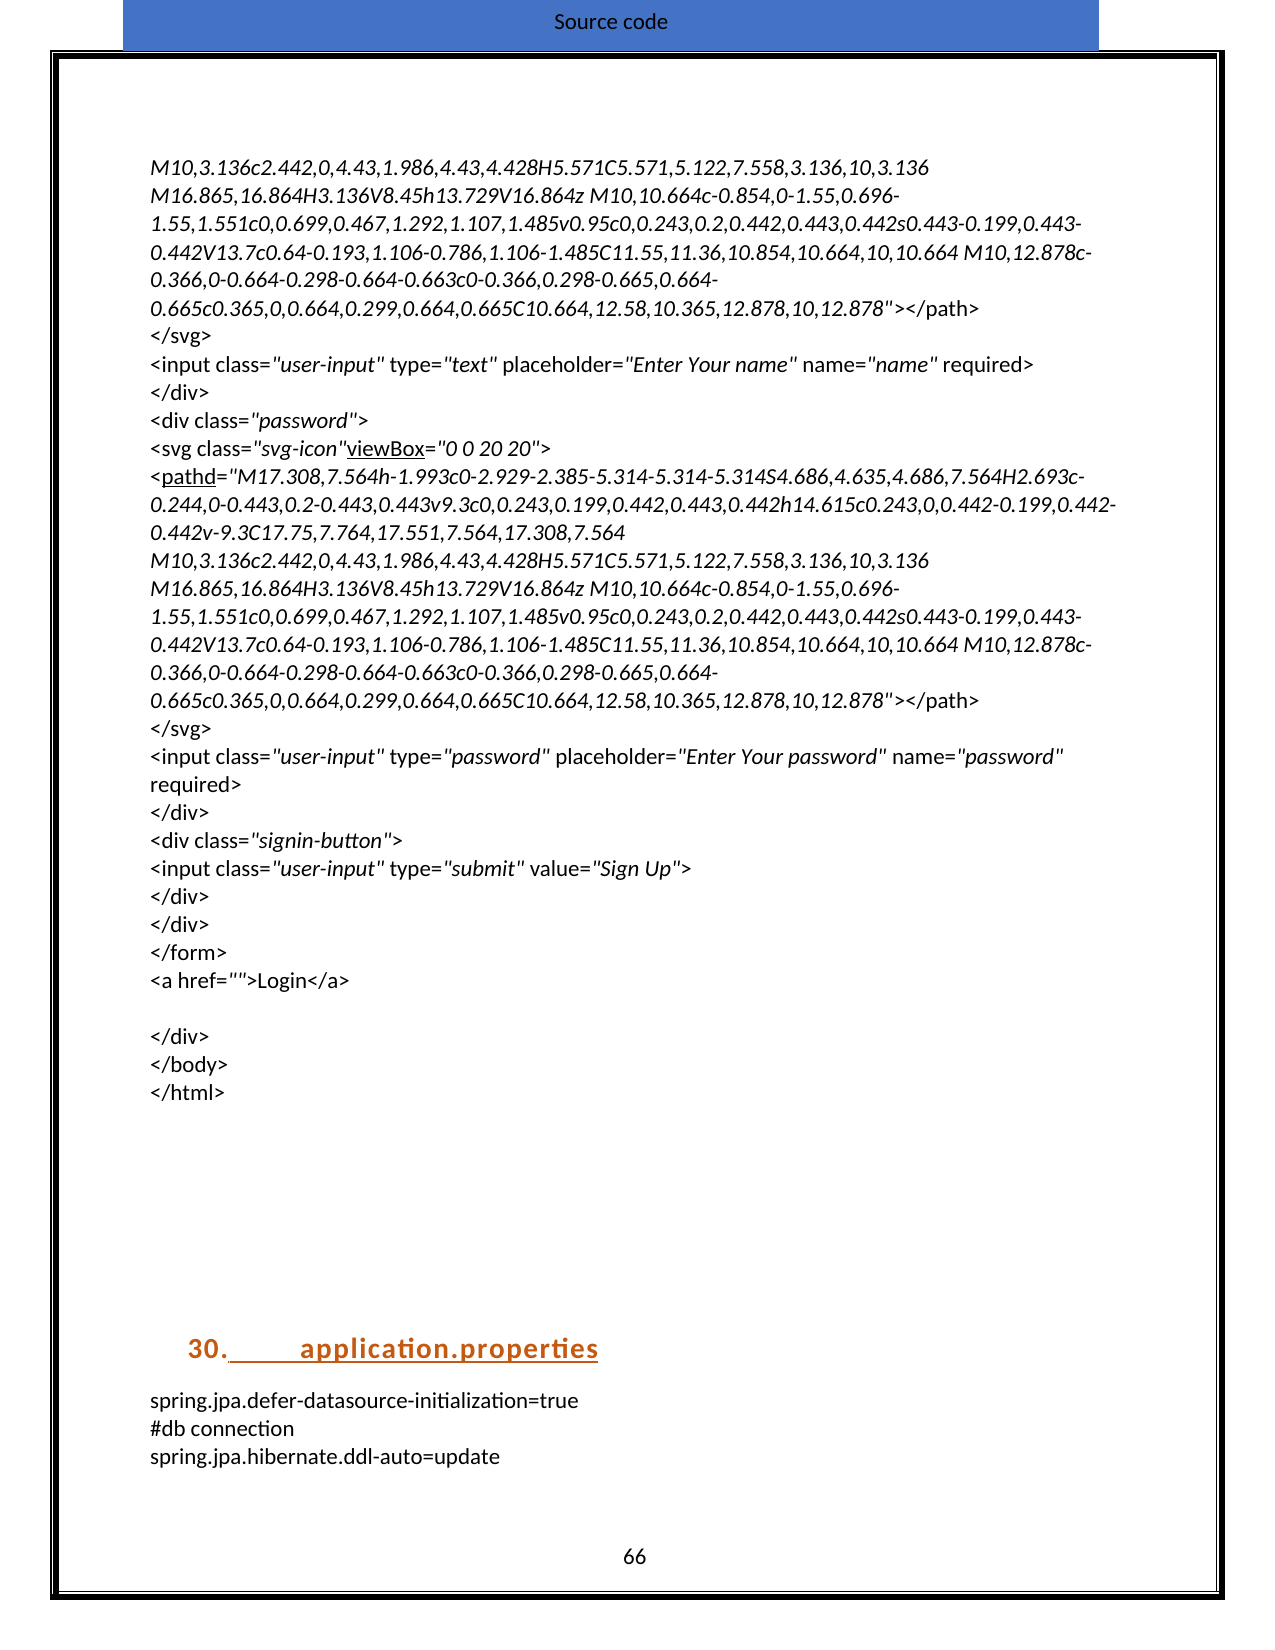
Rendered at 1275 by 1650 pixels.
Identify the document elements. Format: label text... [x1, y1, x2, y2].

text <input class="user-input" type="password" placeholder="Enter Your password" name="password" required> [150, 742, 1119, 798]
text <svg class="svg-icon"viewBox="0 0 20 20"> [150, 434, 1119, 462]
text #db connection [150, 1414, 1119, 1442]
text <div class="password"> [150, 406, 1119, 434]
text spring.jpa.defer-datasource-initialization=true [150, 1386, 1119, 1414]
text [150, 153, 1119, 322]
text <input class="user-input" type="text" placeholder="Enter Your name" name="name" required> [150, 350, 1119, 378]
text <input class="user-input" type="submit" value="Sign Up"> [150, 854, 1119, 882]
text </div> [150, 882, 1119, 910]
text </html> [150, 1078, 1119, 1106]
text </svg> [150, 714, 1119, 742]
subtitle application.properties [187, 1330, 1119, 1366]
text </body> [150, 1050, 1119, 1078]
text spring.jpa.hibernate.ddl-auto=update [150, 1442, 1119, 1470]
text </div> [150, 910, 1119, 938]
text </svg> [150, 322, 1119, 350]
text </form> [150, 938, 1119, 966]
text <a href="">Login</a> [150, 966, 1119, 994]
text <div class="signin-button"> [150, 826, 1119, 854]
text </div> [150, 378, 1119, 406]
text </div> [150, 1022, 1119, 1050]
text </div> [150, 798, 1119, 826]
